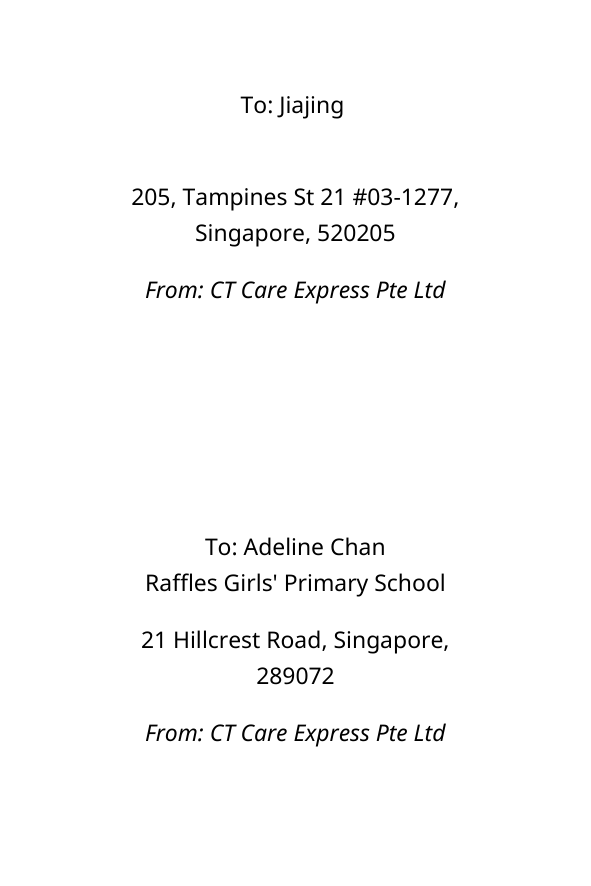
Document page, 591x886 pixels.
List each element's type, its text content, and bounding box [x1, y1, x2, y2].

text To: Adeline Chan Raffles Girls' Primary School [118, 531, 472, 598]
text From: CT Care Express Pte Ltd [118, 717, 472, 748]
text 205, Tampines St 21 #03-1277, Singapore, 520205 [118, 181, 472, 248]
text To: Jiajing [118, 88, 472, 156]
text 21 Hillcrest Road, Singapore, 289072 [118, 624, 472, 691]
text From: CT Care Express Pte Ltd [118, 274, 472, 305]
